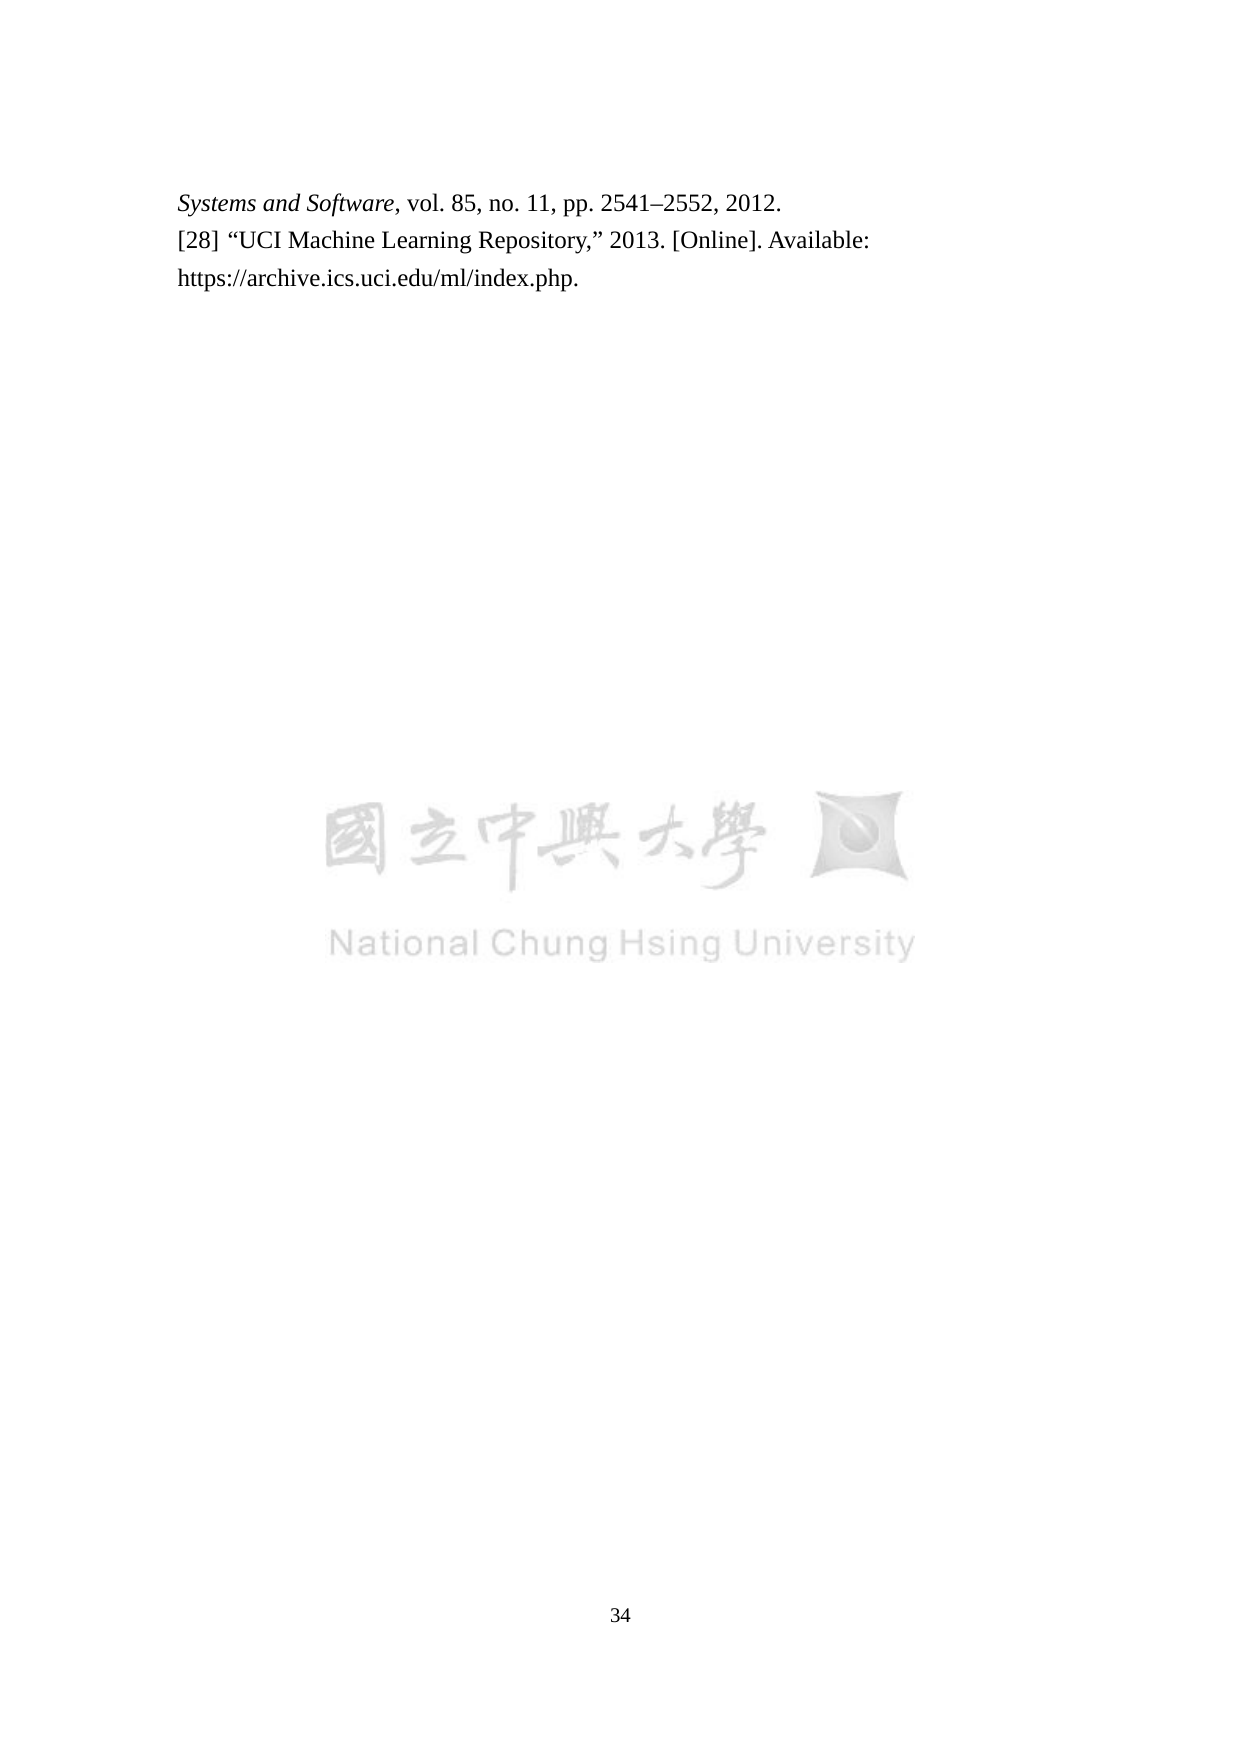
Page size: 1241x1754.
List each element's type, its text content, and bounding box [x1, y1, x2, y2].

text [177, 183, 1063, 221]
text [28] “UCI Machine Learning Repository,” 2013. [Online]. Available: https://archive.ics.uci.edu/ml/index.php. [177, 221, 1063, 296]
picture [325, 790, 915, 963]
